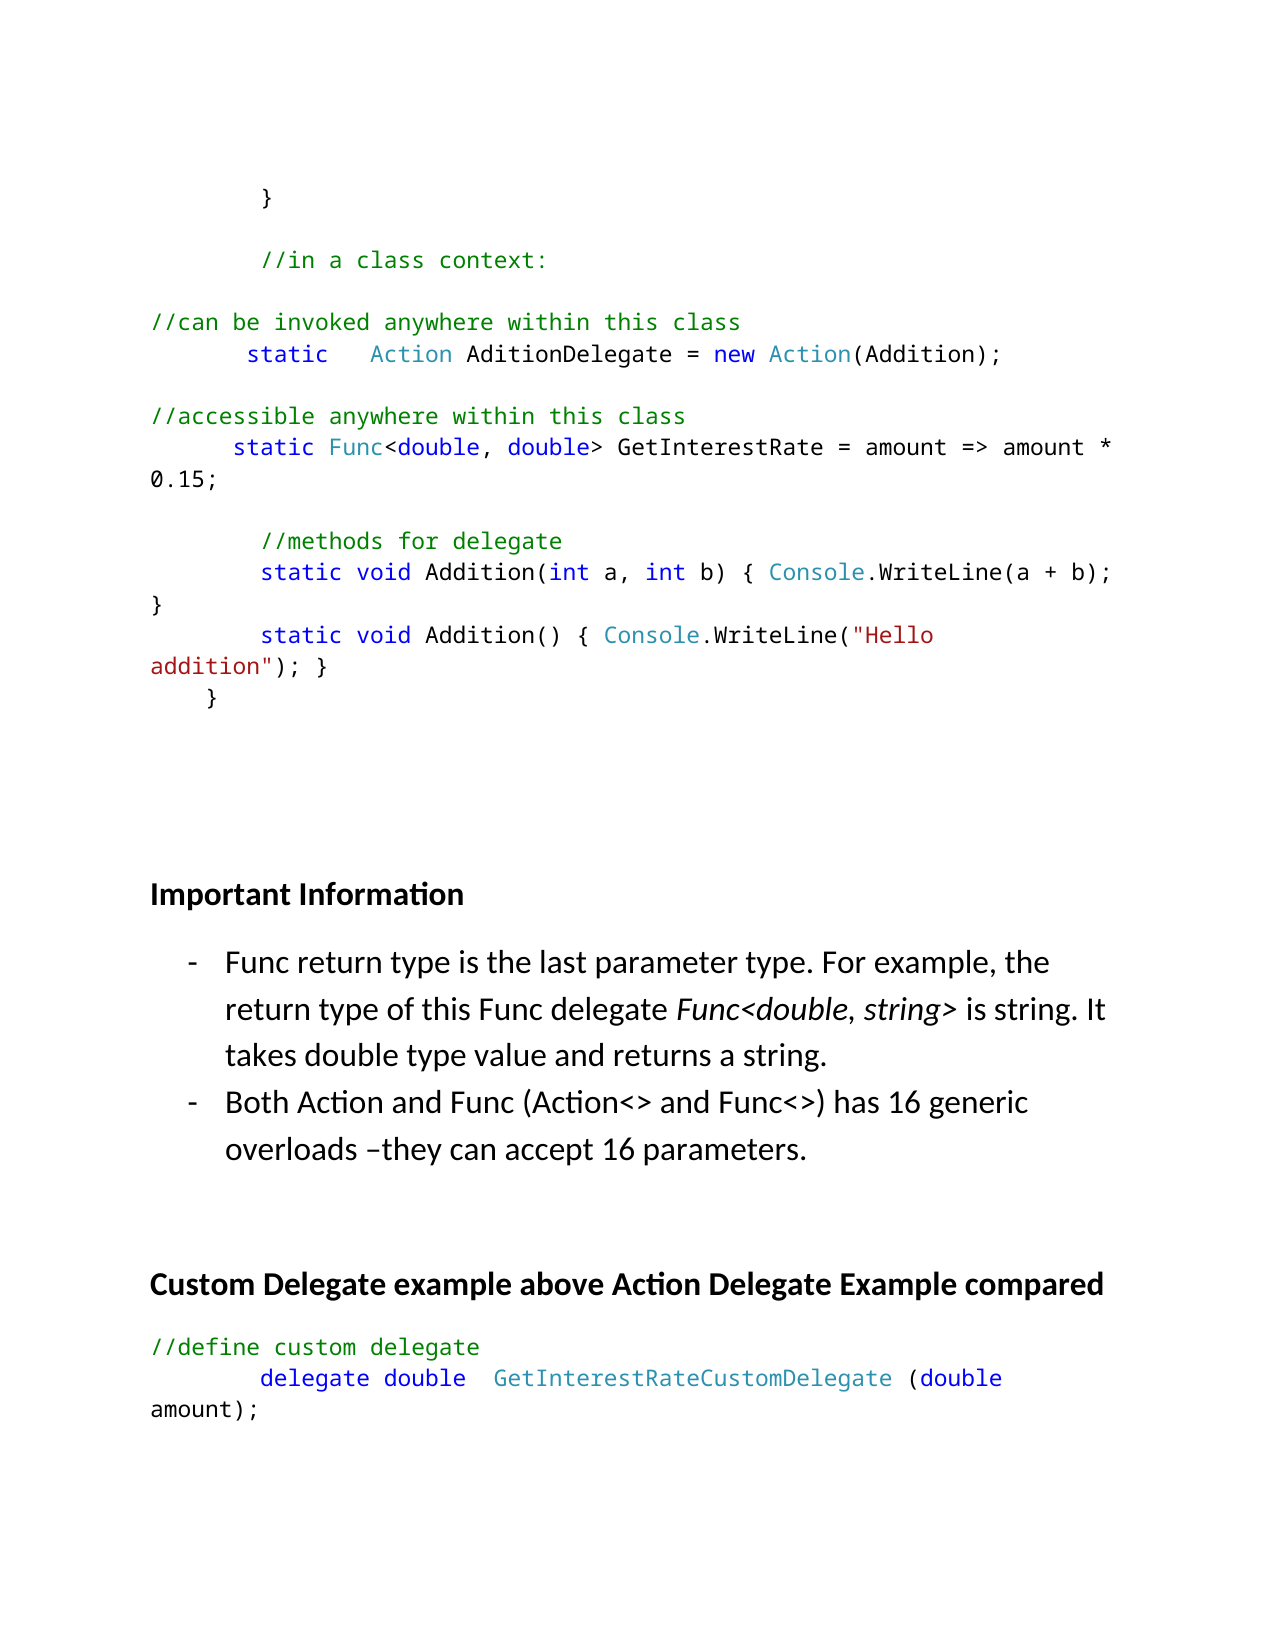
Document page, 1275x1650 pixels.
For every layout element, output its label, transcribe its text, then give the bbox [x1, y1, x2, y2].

text static void Addition(int a, int b) { Console.WriteLine(a + b); } [150, 556, 1125, 619]
text static void Addition() { Console.WriteLine("Hello addition"); } [150, 619, 1125, 681]
list Func return type is the last parameter type. For example, the return type of this Func delegate Func<double, string> is string. It takes double type value and returns a string. [187, 941, 1125, 1075]
list Both Action and Func (Action<> and Func<>) has 16 generic overloads –they can accept 16 parameters. [187, 1081, 1125, 1169]
text static Func<double, double> GetInterestRate = amount => amount * 0.15; [150, 431, 1125, 494]
text //in a class context: [150, 244, 1125, 275]
text //define custom delegate [150, 1331, 1125, 1362]
text delegate double GetInterestRateCustomDelegate (double amount); [150, 1362, 1125, 1424]
text //can be invoked anywhere within this class [150, 306, 1125, 337]
text Important Information [150, 873, 1125, 914]
text } [150, 681, 1125, 712]
text Custom Delegate example above Action Delegate Example compared [150, 1263, 1125, 1304]
text static Action AditionDelegate = new Action(Addition); [150, 337, 1125, 369]
text //accessible anywhere within this class [150, 400, 1125, 431]
text //methods for delegate [150, 525, 1125, 556]
text } [150, 181, 1125, 212]
